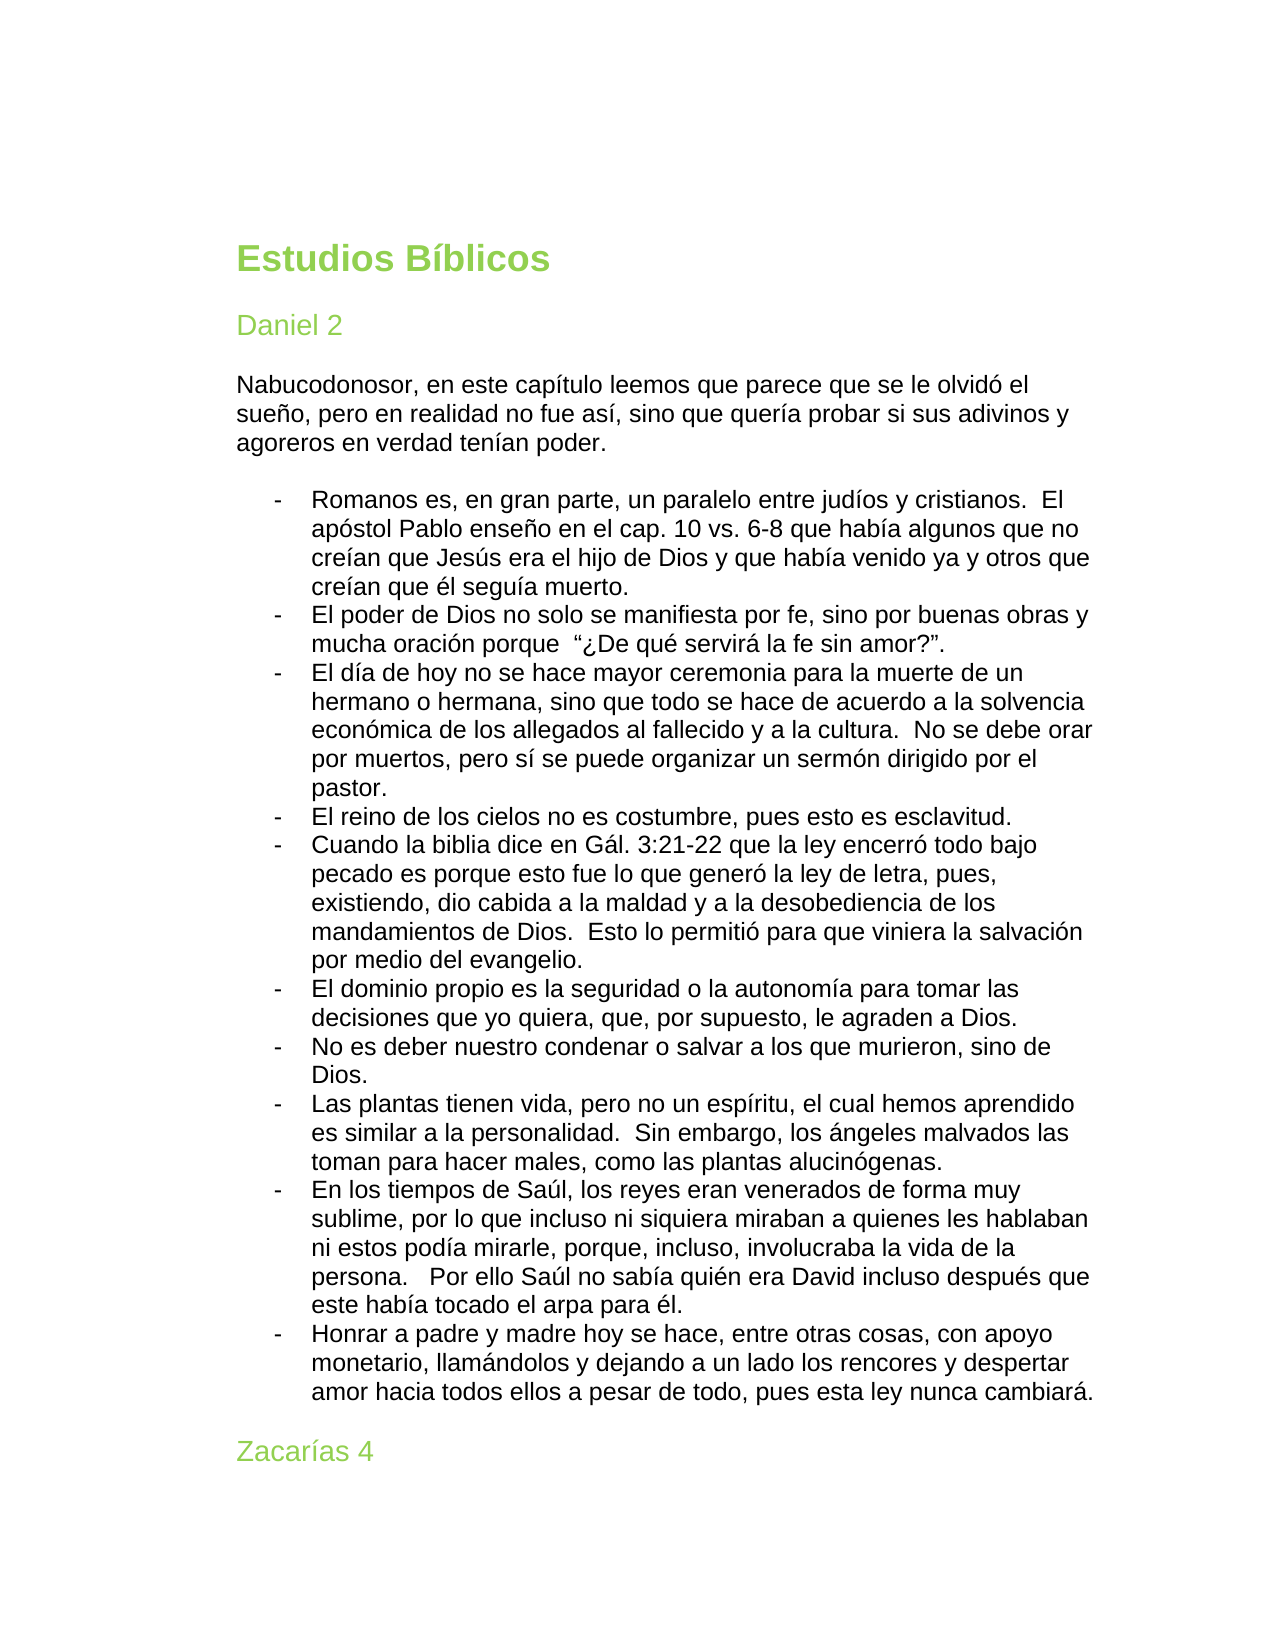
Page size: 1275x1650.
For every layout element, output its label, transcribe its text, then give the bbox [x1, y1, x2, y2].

list El poder de Dios no solo se manifiesta por fe, sino por buenas obras y mucha oración porque “¿De qué servirá la fe sin amor?”. [274, 600, 1098, 658]
text Daniel 2 [236, 308, 1098, 342]
list No es deber nuestro condenar o salvar a los que murieron, sino de Dios. [274, 1032, 1098, 1089]
list Romanos es, en gran parte, un paralelo entre judíos y cristianos. El apóstol Pablo enseño en el cap. 10 vs. 6-8 que había algunos que no creían que Jesús era el hijo de Dios y que había venido ya y otros que creían que él seguía muerto. [274, 485, 1098, 600]
list Cuando la biblia dice en Gál. 3:21-22 que la ley encerró todo bajo pecado es porque esto fue lo que generó la ley de letra, pues, existiendo, dio cabida a la maldad y a la desobediencia de los mandamientos de Dios. Esto lo permitió para que viniera la salvación por medio del evangelio. [274, 830, 1098, 974]
list El día de hoy no se hace mayor ceremonia para la muerte de un hermano o hermana, sino que todo se hace de acuerdo a la solvencia económica de los allegados al fallecido y a la cultura. No se debe orar por muertos, pero sí se puede organizar un sermón dirigido por el pastor. [274, 658, 1098, 802]
list En los tiempos de Saúl, los reyes eran venerados de forma muy sublime, por lo que incluso ni siquiera miraban a quienes les hablaban ni estos podía mirarle, porque, incluso, involucraba la vida de la persona. Por ello Saúl no sabía quién era David incluso después que este había tocado el arpa para él. [274, 1175, 1098, 1319]
list Las plantas tienen vida, pero no un espíritu, el cual hemos aprendido es similar a la personalidad. Sin embargo, los ángeles malvados las toman para hacer males, como las plantas alucinógenas. [274, 1089, 1098, 1175]
text Zacarías 4 [236, 1434, 1098, 1468]
list El dominio propio es la seguridad o la autonomía para tomar las decisiones que yo quiera, que, por supuesto, le agraden a Dios. [274, 974, 1098, 1032]
list Honrar a padre y madre hoy se hace, entre otras cosas, con apoyo monetario, llamándolos y dejando a un lado los rencores y despertar amor hacia todos ellos a pesar de todo, pues esta ley nunca cambiará. [274, 1319, 1098, 1405]
list El reino de los cielos no es costumbre, pues esto es esclavitud. [274, 802, 1098, 830]
text Estudios Bíblicos [236, 236, 1098, 279]
text Nabucodonosor, en este capítulo leemos que parece que se le olvidó el sueño, pero en realidad no fue así, sino que quería probar si sus adivinos y agoreros en verdad tenían poder. [236, 370, 1098, 457]
